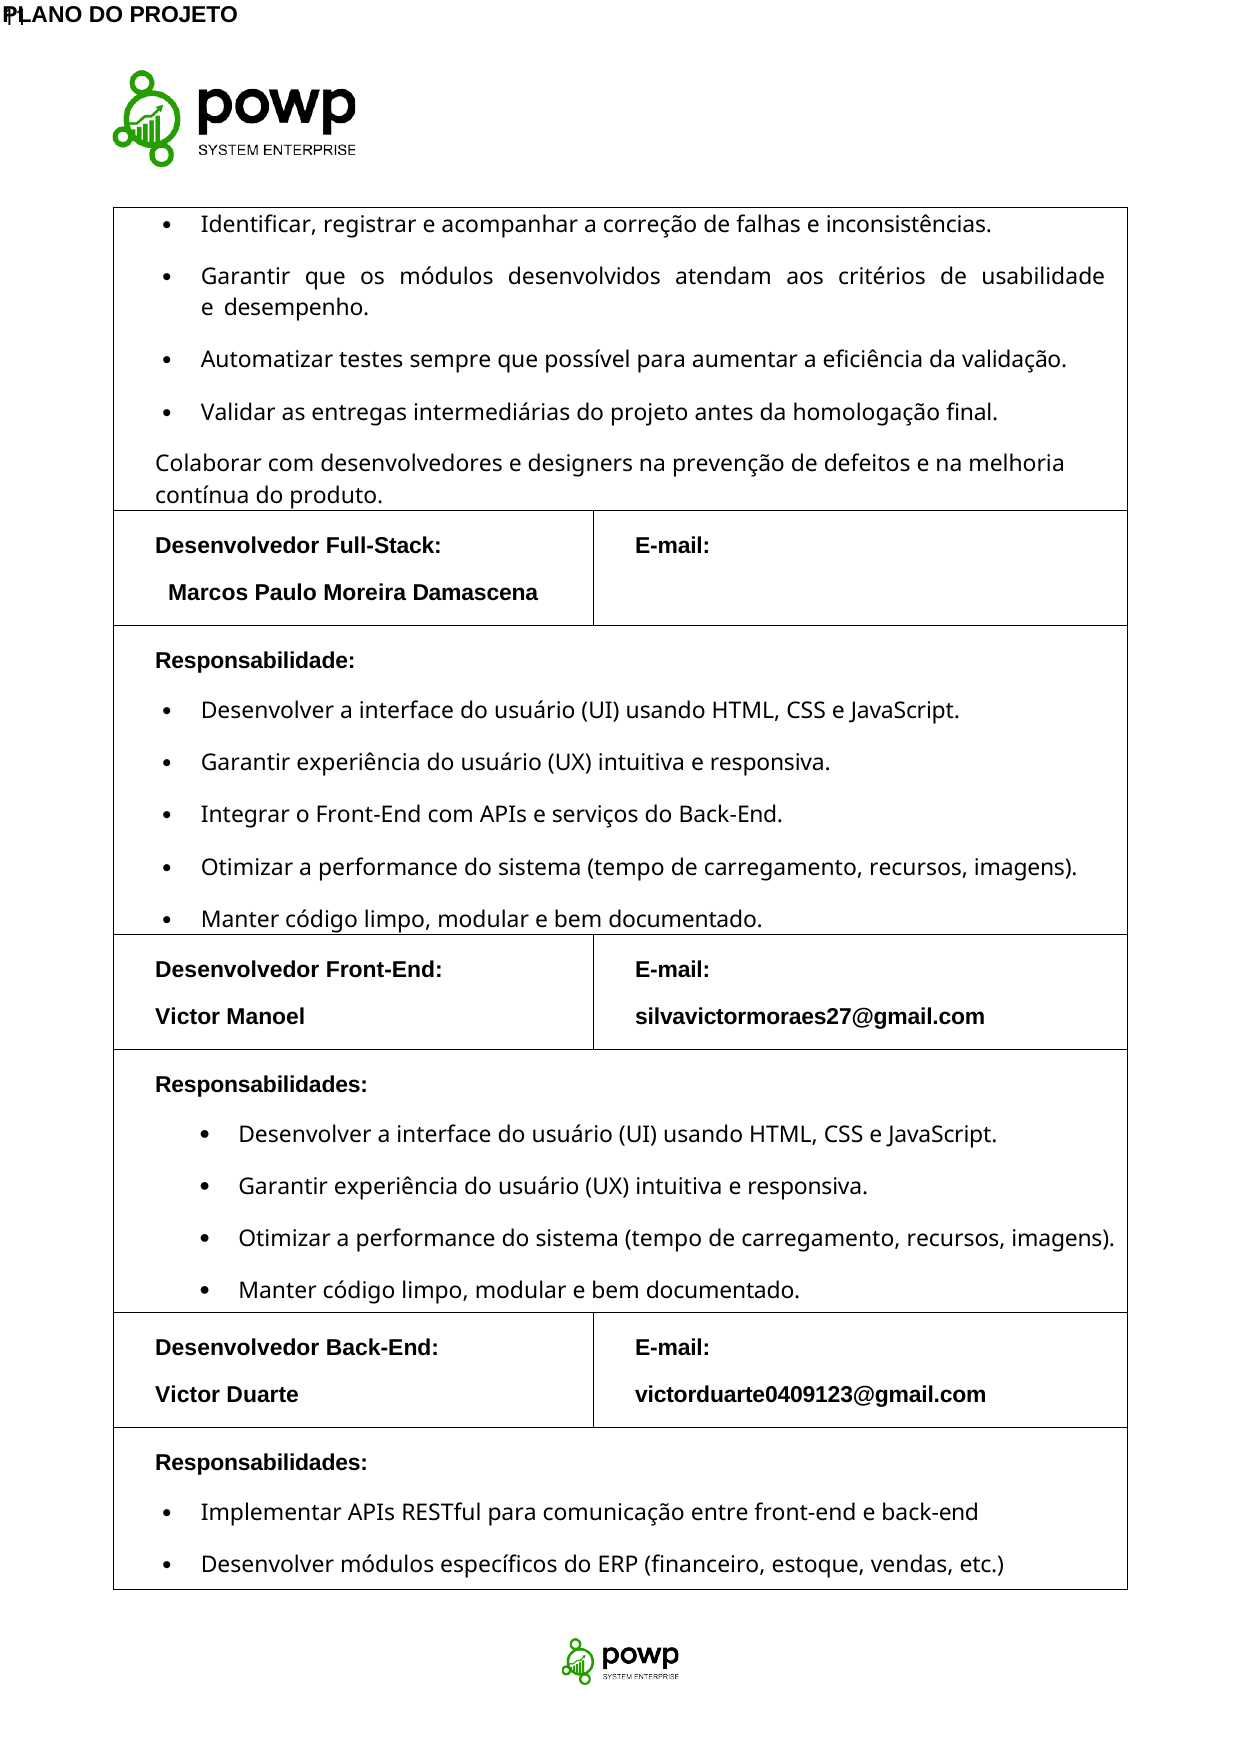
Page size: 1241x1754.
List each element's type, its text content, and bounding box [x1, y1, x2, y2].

table_header Identificar, registrar e acompanhar a correção de falhas e inconsistências. Garantir que os módulos desenvolvidos atendam aos critérios de usabilidade e desempenho. Automatizar testes sempre que possível para aumentar a eficiência da validação. Validar as entregas intermediárias do projeto antes da homologação final. Colaborar com desenvolvedores e designers na prevenção de defeitos e na melhoria contínua do produto. [114, 208, 1127, 510]
table_cell E-mail: [594, 511, 1127, 625]
picture [561, 1638, 679, 1685]
table_cell Desenvolvedor Full-Stack: Marcos Paulo Moreira Damascena [114, 511, 593, 625]
table_cell Responsabilidades: Desenvolver a interface do usuário (UI) usando HTML, CSS e JavaScript. Garantir experiência do usuário (UX) intuitiva e responsiva. Otimizar a performance do sistema (tempo de carregamento, recursos, imagens). Manter código limpo, modular e bem documentado. [114, 1050, 1127, 1312]
table_cell Responsabilidade: Desenvolver a interface do usuário (UI) usando HTML, CSS e JavaScript. Garantir experiência do usuário (UX) intuitiva e responsiva. Integrar o Front-End com APIs e serviços do Back-End. Otimizar a performance do sistema (tempo de carregamento, recursos, imagens). Manter código limpo, modular e bem documentado. [114, 626, 1127, 934]
picture [112, 70, 356, 167]
table_cell E-mail: victorduarte0409123@gmail.com [594, 1313, 1127, 1427]
table_cell E-mail: silvavictormoraes27@gmail.com [594, 935, 1127, 1049]
table_cell Responsabilidades: Implementar APIs RESTful para comunicação entre front-end e back-end Desenvolver módulos específicos do ERP (financeiro, estoque, vendas, etc.) [114, 1428, 1127, 1589]
table_cell Desenvolvedor Back-End: Victor Duarte [114, 1313, 593, 1427]
table_cell Desenvolvedor Front-End: Victor Manoel [114, 935, 593, 1049]
